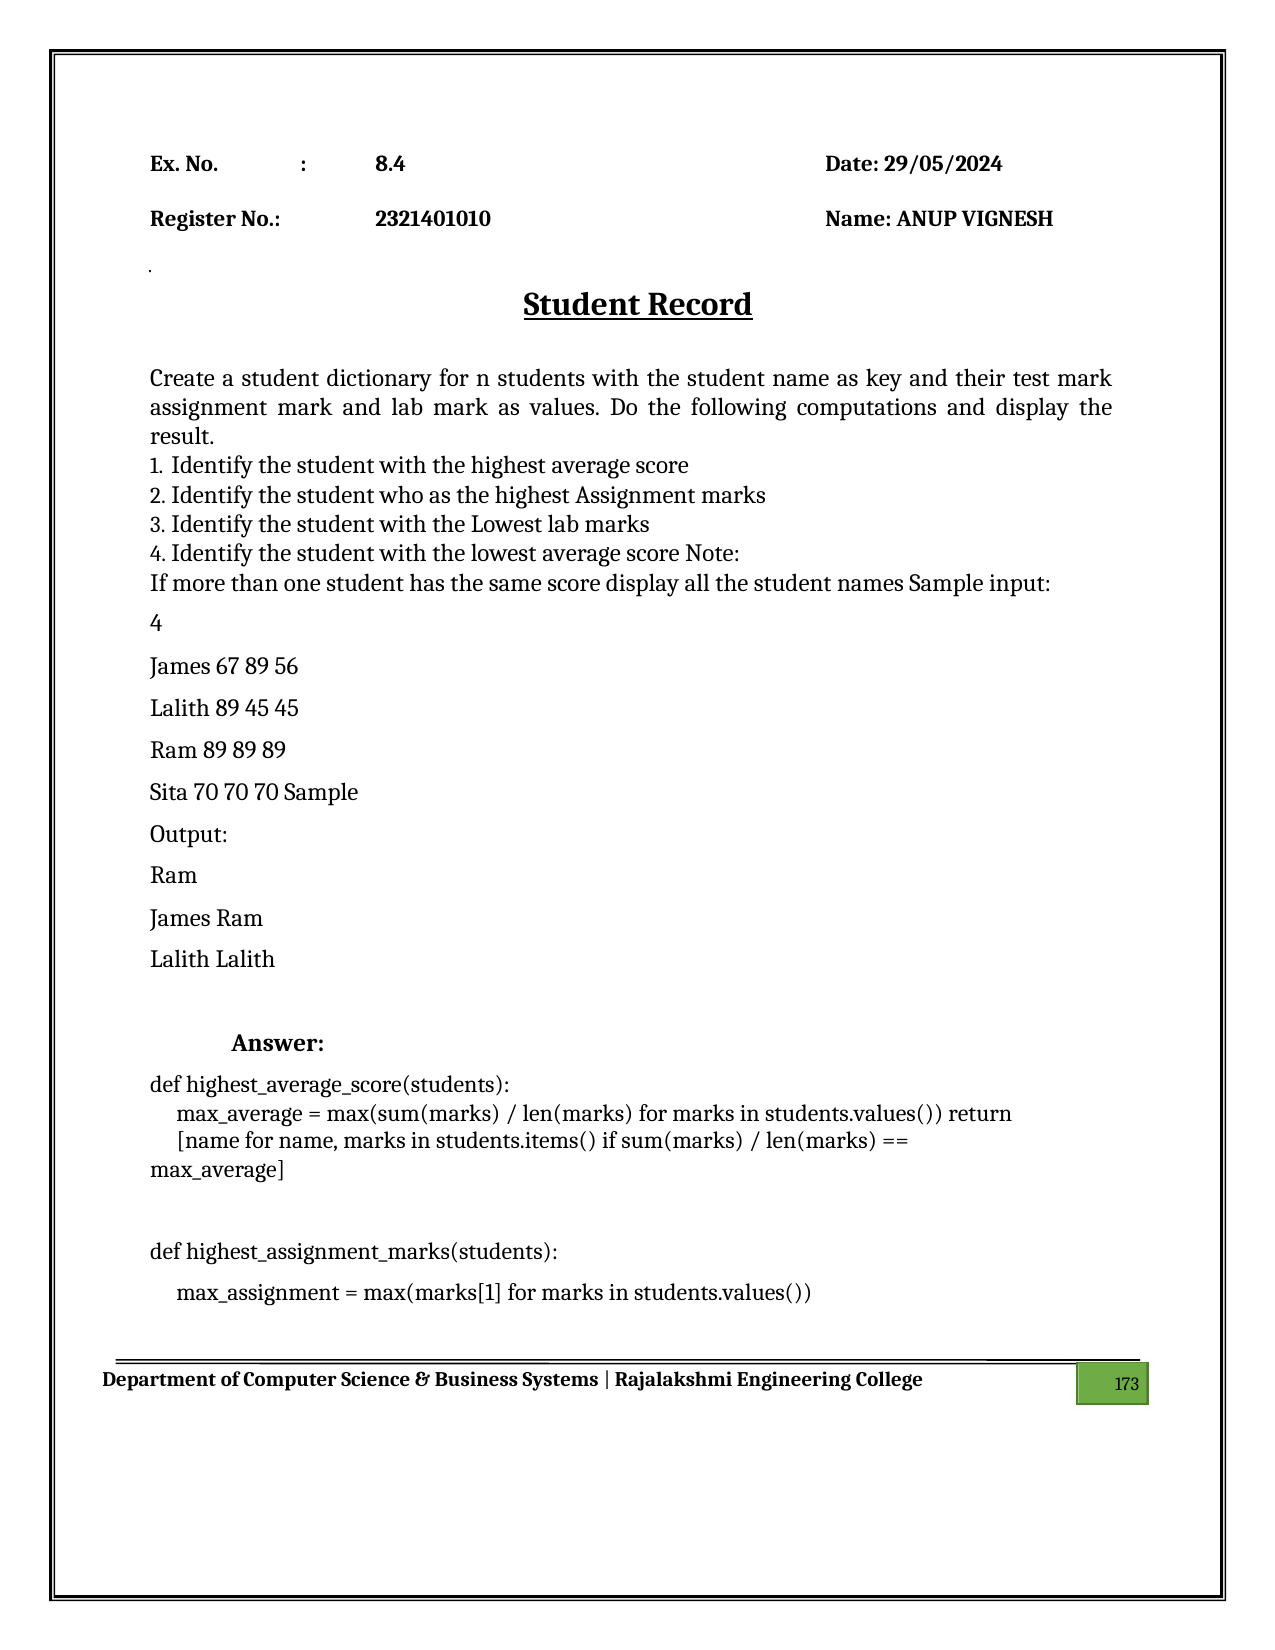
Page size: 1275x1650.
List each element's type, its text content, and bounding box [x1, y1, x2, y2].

text Ram [150, 861, 1202, 890]
text max_average] [150, 1156, 1202, 1184]
subtitle Answer: [150, 1029, 1202, 1058]
list Identify the student with the highest average score [150, 451, 1202, 479]
list Identify the student with the Lowest lab marks [150, 510, 1202, 538]
text Register No.: 2321401010 Name: ANUP VIGNESH [150, 206, 1202, 232]
subtitle Student Record [172, 286, 1104, 324]
list Identify the student who as the highest Assignment marks [150, 481, 1202, 509]
text James Ram Lalith Lalith [150, 903, 284, 974]
text max_average = max(sum(marks) / len(marks) for marks in students.values()) return [name for name, marks in students.items() if sum(marks) / len(marks) == [176, 1099, 1060, 1155]
text Ex. No. : 8.4 Date: 29/05/2024 [150, 151, 1202, 177]
text James 67 89 56 [150, 652, 1202, 681]
text Create a student dictionary for n students with the student name as key and their test mark assignment mark and lab mark as values. Do the following computations and display the result. [150, 364, 1114, 450]
text 4 [150, 609, 1202, 638]
text If more than one student has the same score display all the student names Sample input: [150, 569, 1077, 597]
text def highest_average_score(students): [150, 1071, 1202, 1099]
text Ram 89 89 89 [150, 736, 1202, 765]
text max_assignment = max(marks[1] for marks in students.values()) [176, 1278, 1202, 1306]
text Lalith 89 45 45 [150, 694, 1202, 723]
text def highest_assignment_marks(students): [150, 1238, 1202, 1266]
text Sita 70 70 70 Sample Output: [150, 778, 365, 848]
list Identify the student with the lowest average score Note: [150, 539, 749, 568]
